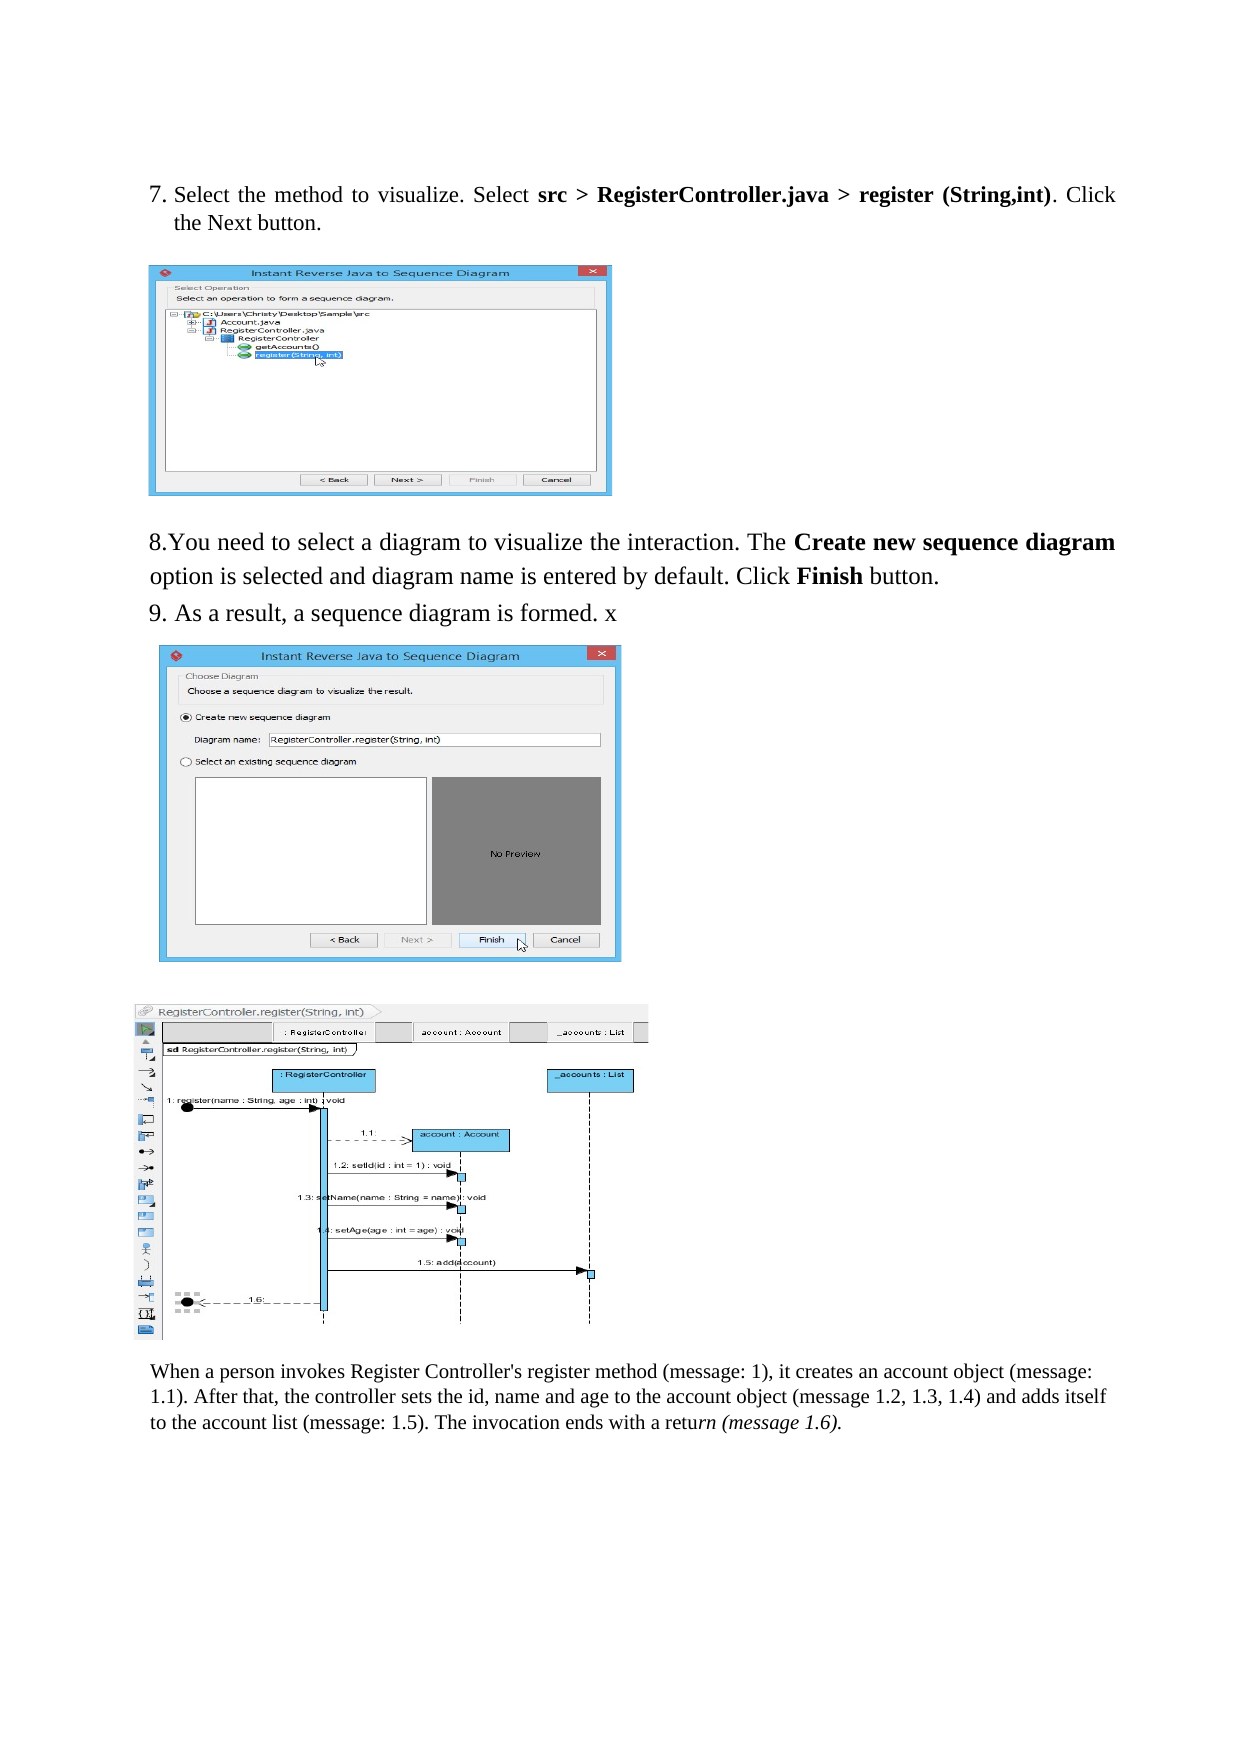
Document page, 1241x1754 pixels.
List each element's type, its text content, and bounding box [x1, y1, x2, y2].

text 9. As a result, a sequence diagram is formed. x [148, 598, 1116, 627]
text 8.You need to select a diagram to visualize the interaction. The Create new sequence diagram option is selected and diagram name is entered by default. Click Finish button. [148, 527, 1116, 591]
text When a person invokes Register Controller's register method (message: 1), it creates an account object (message: 1.1). After that, the controller sets the id, name and age to the account object (message 1.2, 1.3, 1.4) and adds itself to the account list (message: 1.5). The invocation ends with a return (message 1.6). [150, 1359, 1121, 1434]
picture [148, 265, 613, 496]
picture [133, 1004, 649, 1340]
picture [159, 645, 622, 962]
list Select the method to visualize. Select src > RegisterController.java > register (String,int). Click the Next button. [148, 179, 1116, 235]
